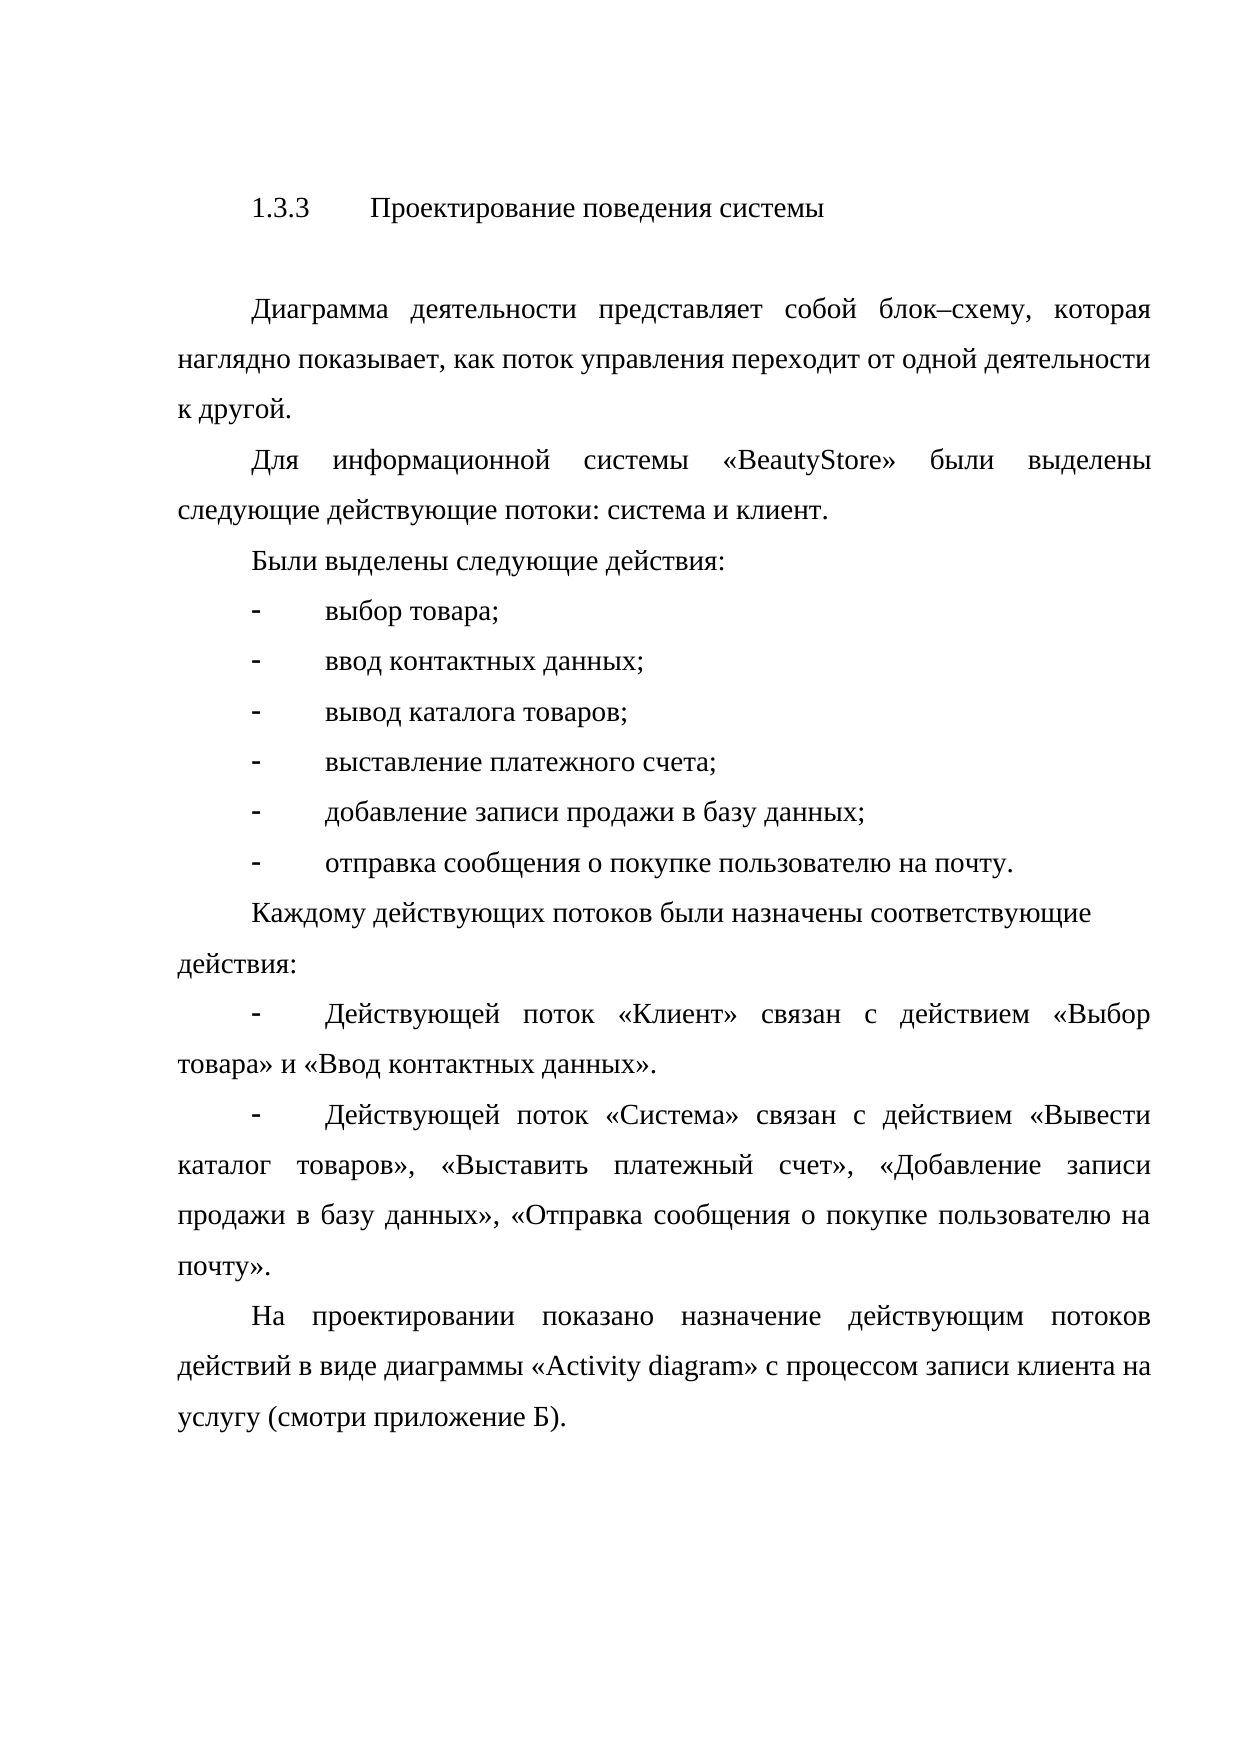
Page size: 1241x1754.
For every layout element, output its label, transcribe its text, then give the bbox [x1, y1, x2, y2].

list Действующей поток «Клиент» связан с действием «Выбор товара» и «Ввод контактных данных». [177, 996, 1152, 1080]
list вывод каталога товаров; [251, 694, 1152, 727]
list отправка сообщения о покупке пользователю на почту. [251, 845, 1152, 879]
list ввод контактных данных; [251, 643, 1152, 677]
text Были выделены следующие действия: [177, 543, 1152, 576]
list добавление записи продажи в базу данных; [251, 794, 1152, 828]
text Диаграмма деятельности представляет собой блок–схему, которая наглядно показывает, как поток управления переходит от одной деятельности к другой. [177, 291, 1152, 341]
list выбор товара; [251, 593, 1152, 627]
list выставление платежного счета; [251, 744, 1152, 778]
text Для информационной системы «BeautyStore» были выделены следующие действующие потоки: система и клиент. [177, 442, 1152, 526]
subtitle Проектирование поведения системы [251, 190, 1152, 224]
text На проектировании показано назначение действующим потоков действий в виде диаграммы «Activity diagram» с процессом записи клиента на услугу (смотри приложение Б). [177, 1298, 1152, 1432]
text Каждому действующих потоков были назначены соответствующие действия: [177, 895, 1152, 979]
text Диаграмма деятельности представляет собой блок–схему, которая наглядно показывает, как поток управления переходит от одной деятельности к другой. [177, 375, 1152, 425]
list Действующей поток «Система» связан с действием «Вывести каталог товаров», «Выставить платежный счет», «Добавление записи продажи в базу данных», «Отправка сообщения о покупке пользователю на почту». [177, 1097, 1152, 1281]
